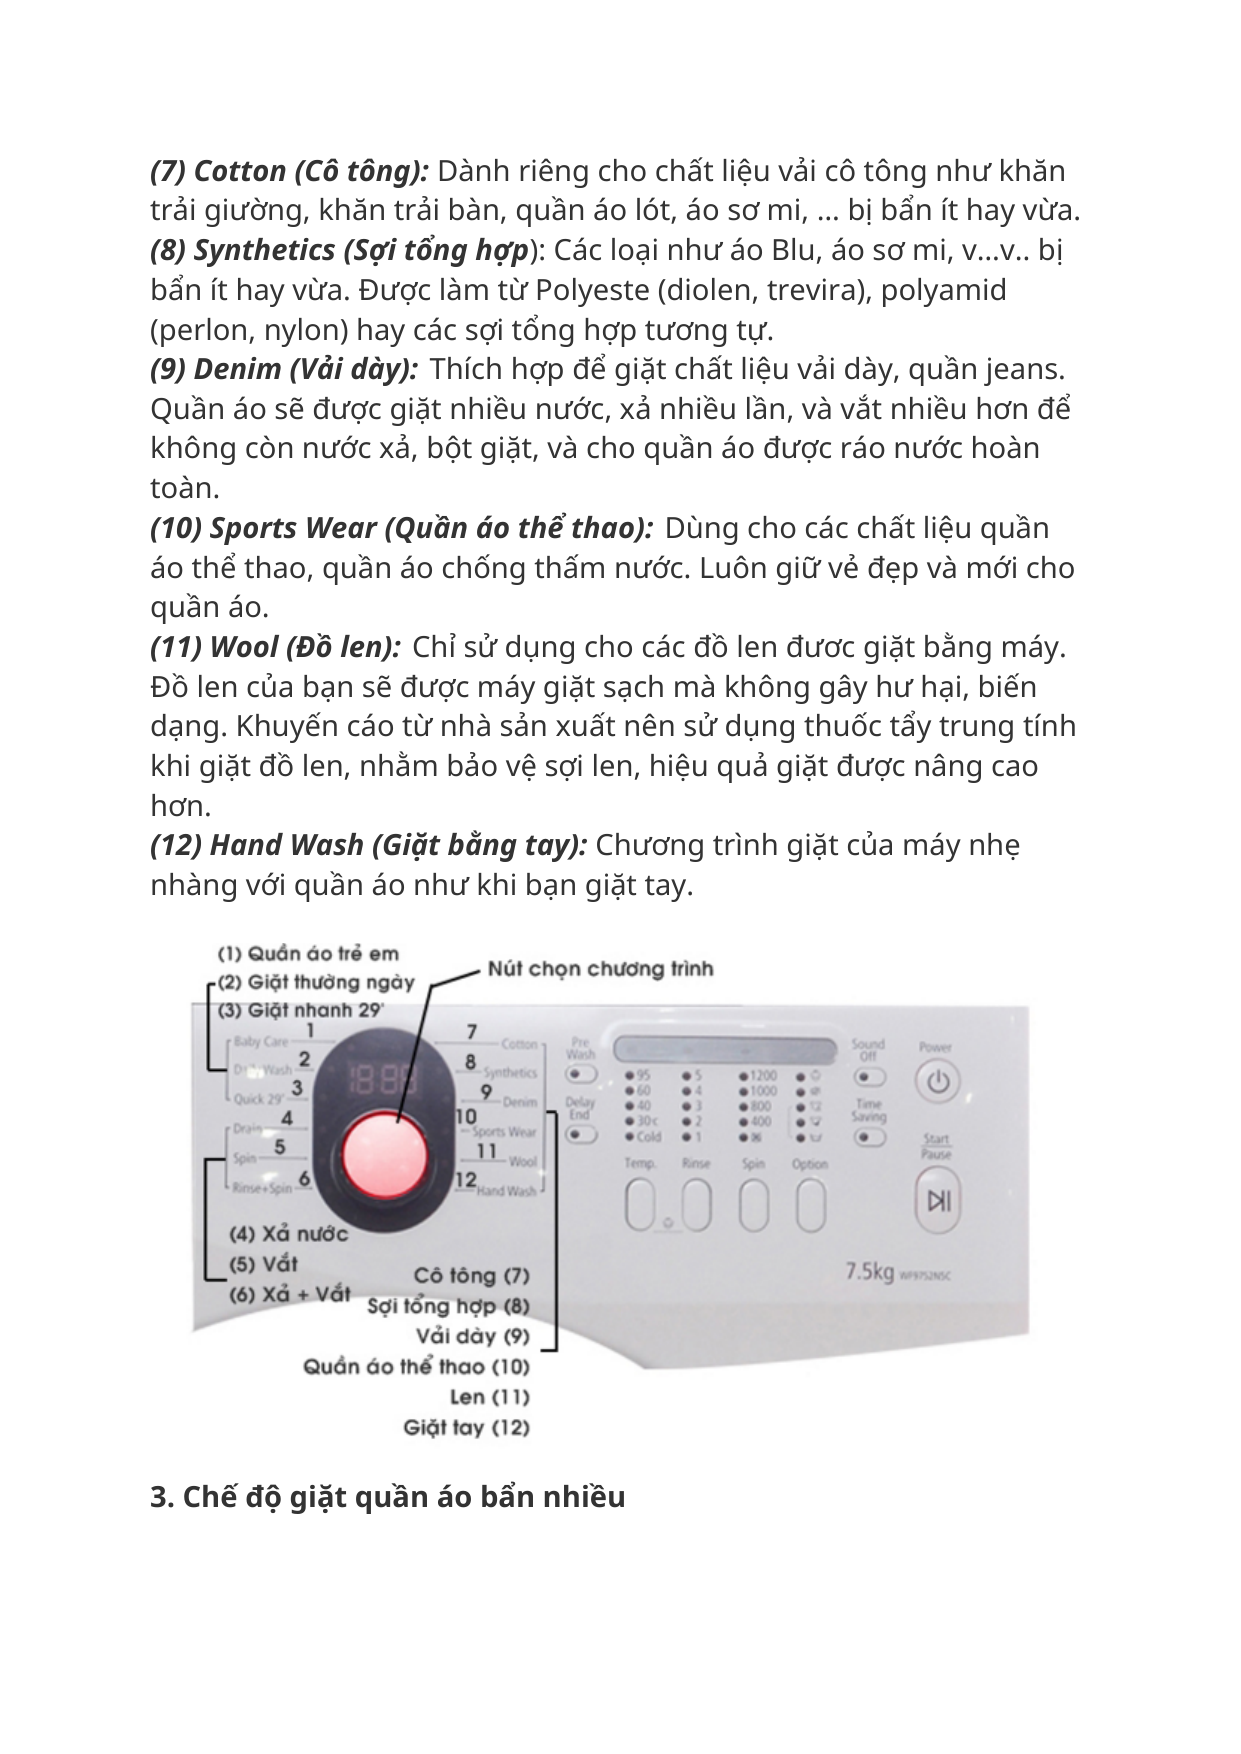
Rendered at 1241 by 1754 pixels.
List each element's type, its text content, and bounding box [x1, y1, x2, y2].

text (7) Cotton (Cô tông): Dành riêng cho chất liệu vải cô tông như khăn trải giường, khăn trải bàn, quần áo lót, áo sơ mi, … bị bẩn ít hay vừa. [150, 150, 1090, 229]
text (12) Hand Wash (Giặt bằng tay): Chương trình giặt của máy nhẹ nhàng với quần áo như khi bạn giặt tay. [150, 825, 1090, 904]
text (9) Denim (Vải dày): Thích hợp để giặt chất liệu vải dày, quần jeans. Quần áo sẽ được giặt nhiều nước, xả nhiều lần, và vắt nhiều hơn để không còn nước xả, bột giặt, và cho quần áo được ráo nước hoàn toàn. [150, 348, 1090, 507]
text (10) Sports Wear (Quần áo thể thao): Dùng cho các chất liệu quần áo thể thao, quần áo chống thấm nước. Luôn giữ vẻ đẹp và mới cho quần áo. [150, 507, 1090, 626]
picture [150, 943, 1091, 1451]
text (11) Wool (Đồ len): Chỉ sử dụng cho các đồ len đươc giặt bằng máy. Đồ len của bạn sẽ được máy giặt sạch mà không gây hư hại, biến dạng. Khuyến cáo từ nhà sản xuất nên sử dụng thuốc tẩy trung tính khi giặt đồ len, nhằm bảo vệ sợi len, hiệu quả giặt được nâng cao hơn. [150, 626, 1090, 825]
text 3. Chế độ giặt quần áo bẩn nhiều [150, 1476, 1090, 1516]
text (8) Synthetics (Sợi tổng hợp): Các loại như áo Blu, áo sơ mi, v…v.. bị bẩn ít hay vừa. Được làm từ Polyeste (diolen, trevira), polyamid (perlon, nylon) hay các sợi tổng hợp tương tự. [150, 229, 1090, 348]
